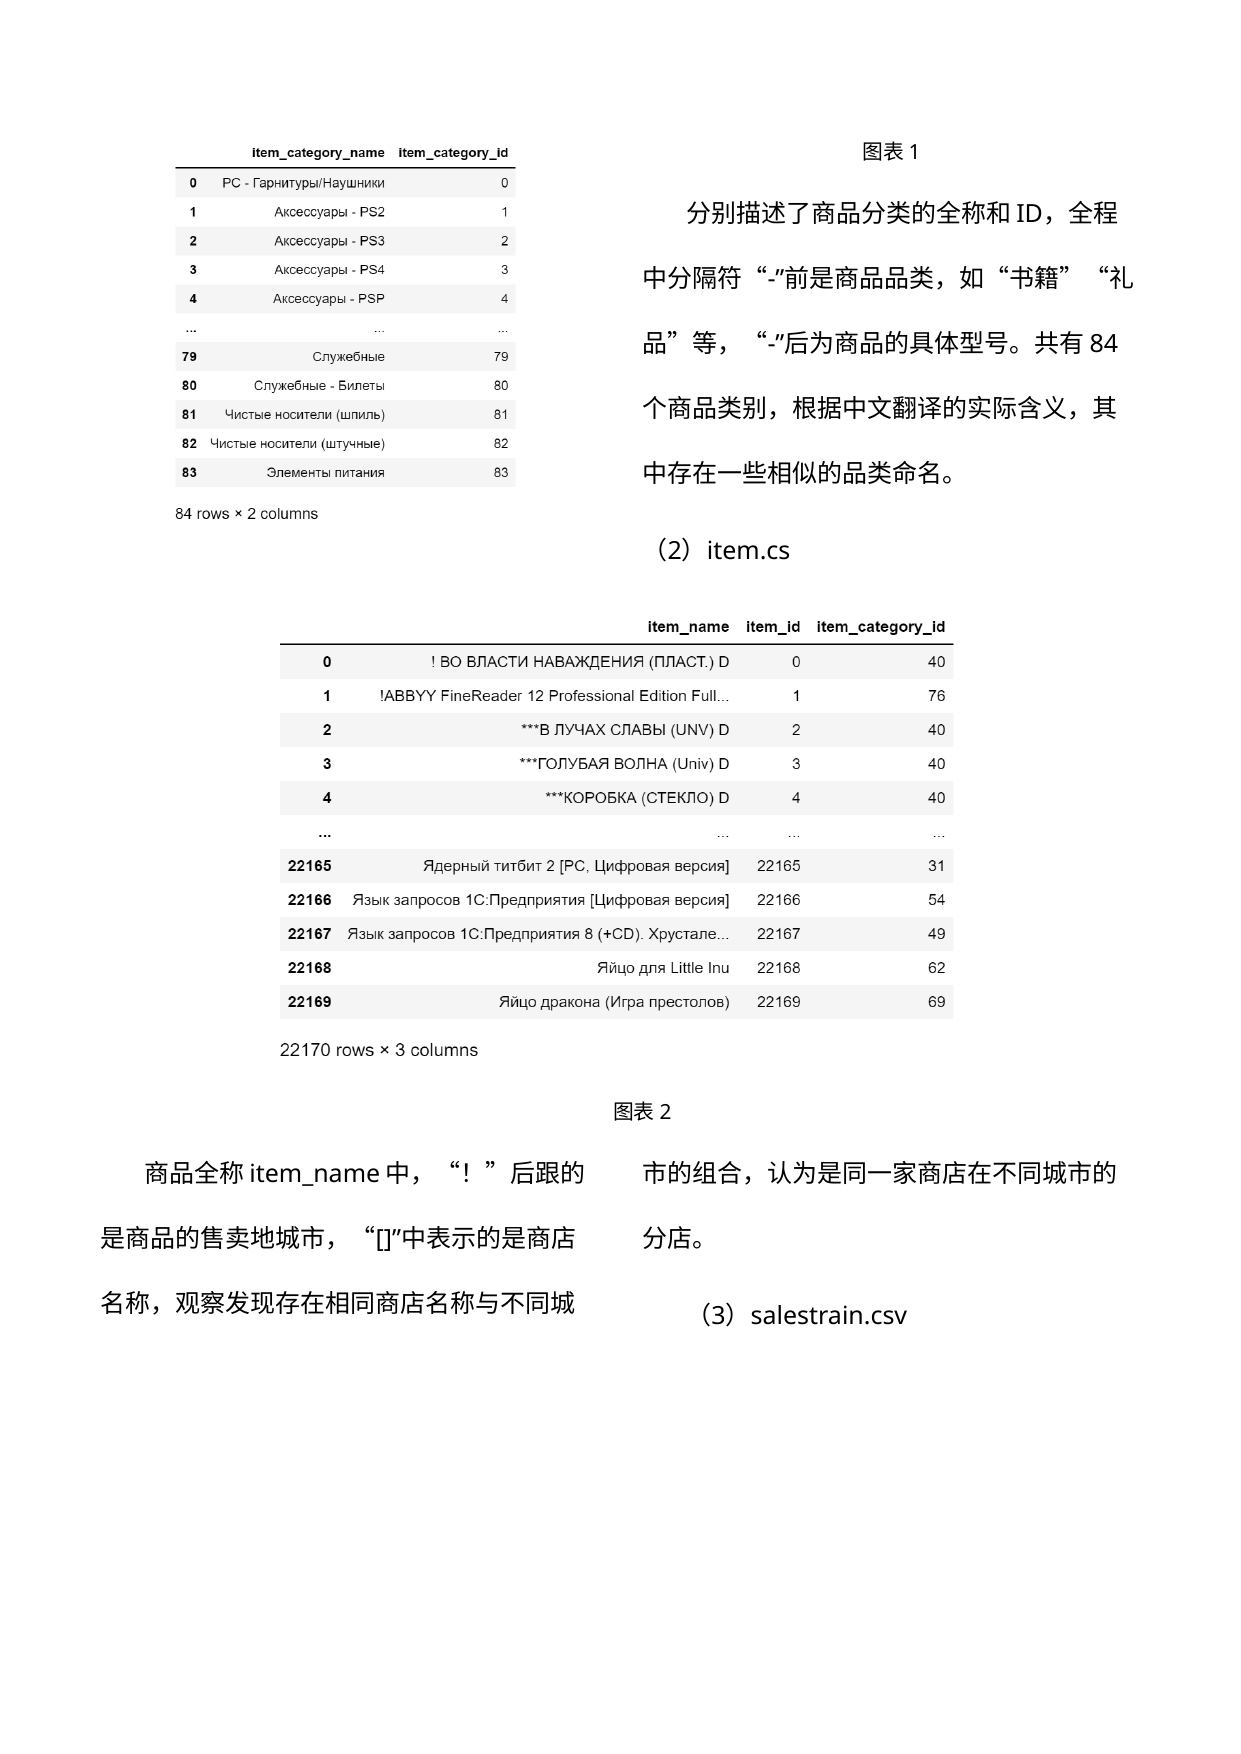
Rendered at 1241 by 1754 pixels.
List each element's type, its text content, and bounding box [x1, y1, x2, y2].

text 图表 2 [100, 1094, 1140, 1126]
picture [272, 593, 969, 1067]
text 商品全称item_name中，“！”后跟的是商品的售卖地城市，“[]”中表示的是商店名称，观察发现存在相同商店名称与不同城市的组合，认为是同一家商店在不同城市的分店。 [642, 1139, 1140, 1269]
text 图表 1 [642, 134, 1140, 166]
text 分别描述了商品分类的全称和ID，全程中分隔符“-”前是商品品类，如“书籍”“礼品”等，“-”后为商品的具体型号。共有84个商品类别，根据中文翻译的实际含义，其中存在一些相似的品类命名。 [642, 179, 1140, 504]
text （3）salestrain.csv [642, 1281, 1140, 1346]
text 商品全称item_name中，“！”后跟的是商品的售卖地城市，“[]”中表示的是商店名称，观察发现存在相同商店名称与不同城市的组合，认为是同一家商店在不同城市的分店。 [100, 1139, 598, 1334]
text （2）item.cs [642, 516, 1140, 581]
picture [170, 133, 528, 527]
